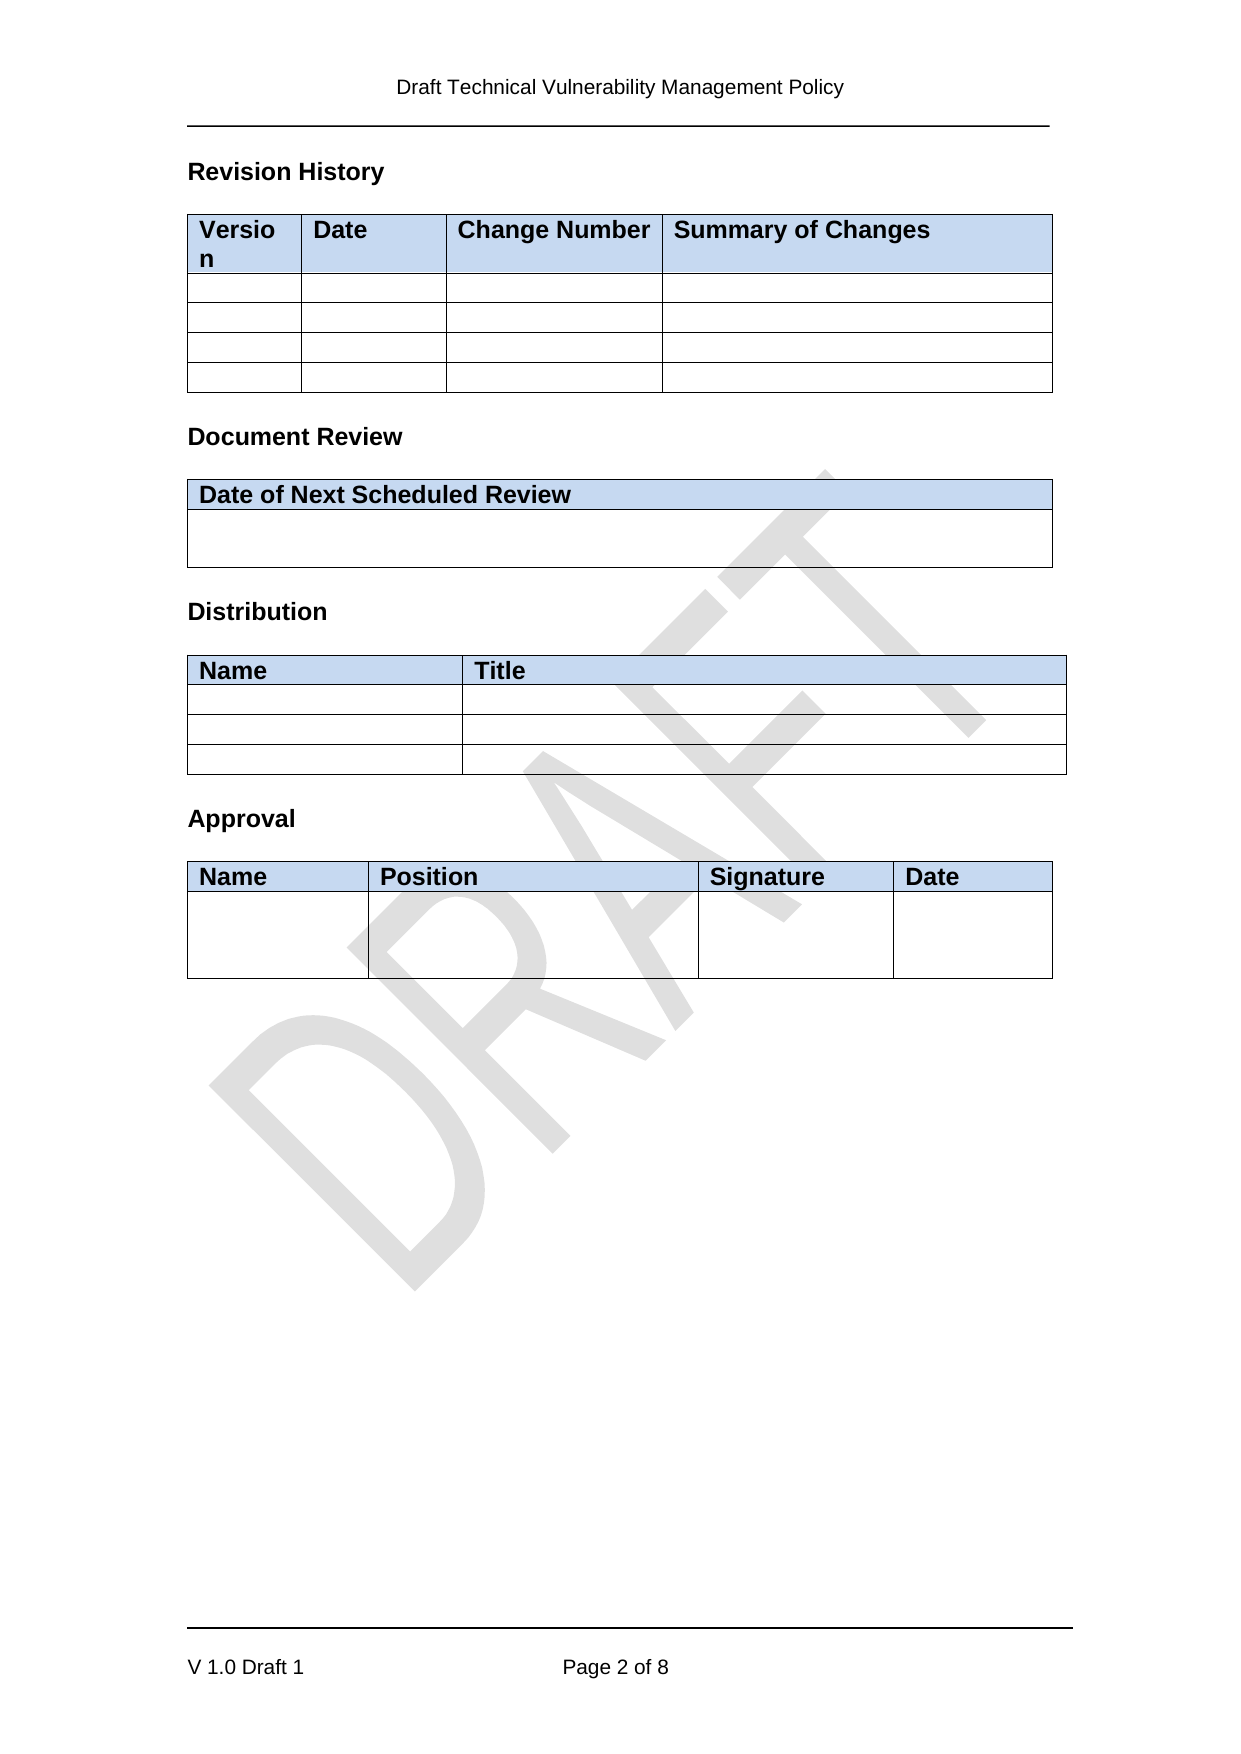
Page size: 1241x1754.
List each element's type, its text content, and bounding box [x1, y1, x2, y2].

table_header Name [188, 862, 368, 891]
table_cell [188, 685, 462, 714]
table_cell [188, 510, 1052, 567]
table_header Change Number [447, 215, 662, 272]
table_cell [663, 274, 1052, 302]
table_cell [302, 303, 446, 332]
table_header Position [369, 862, 698, 891]
text Revision History [187, 156, 1053, 185]
table_cell [302, 363, 446, 392]
table_cell [447, 333, 662, 362]
table_cell [302, 274, 446, 302]
table_header Summary of Changes [663, 215, 1052, 272]
table_header Date of Next Scheduled Review [188, 480, 1052, 509]
table_cell [699, 892, 893, 978]
table_cell [188, 303, 301, 332]
table_cell [663, 303, 1052, 332]
table_header Date [894, 862, 1052, 891]
table_cell [894, 892, 1052, 978]
table_cell [369, 892, 698, 978]
table_cell [188, 274, 301, 302]
table_cell [447, 303, 662, 332]
table_cell [302, 333, 446, 362]
table_cell [463, 685, 1066, 714]
table_header Date [302, 215, 446, 272]
table_cell [188, 892, 368, 978]
table_header Version [188, 215, 301, 272]
table_header Signature [699, 862, 893, 891]
table_header Name [188, 656, 462, 684]
text Document Review [187, 421, 1053, 450]
table_cell [188, 715, 462, 744]
table_cell [188, 333, 301, 362]
table_header Title [463, 656, 1066, 684]
table_cell [447, 274, 662, 302]
table_cell [188, 363, 301, 392]
table_cell [447, 363, 662, 392]
table_cell [463, 715, 1066, 744]
table_cell [663, 333, 1052, 362]
table_cell [188, 745, 462, 774]
table_cell [463, 745, 1066, 774]
text Distribution [187, 597, 1053, 626]
table_cell [663, 363, 1052, 392]
text Approval [187, 803, 1053, 832]
